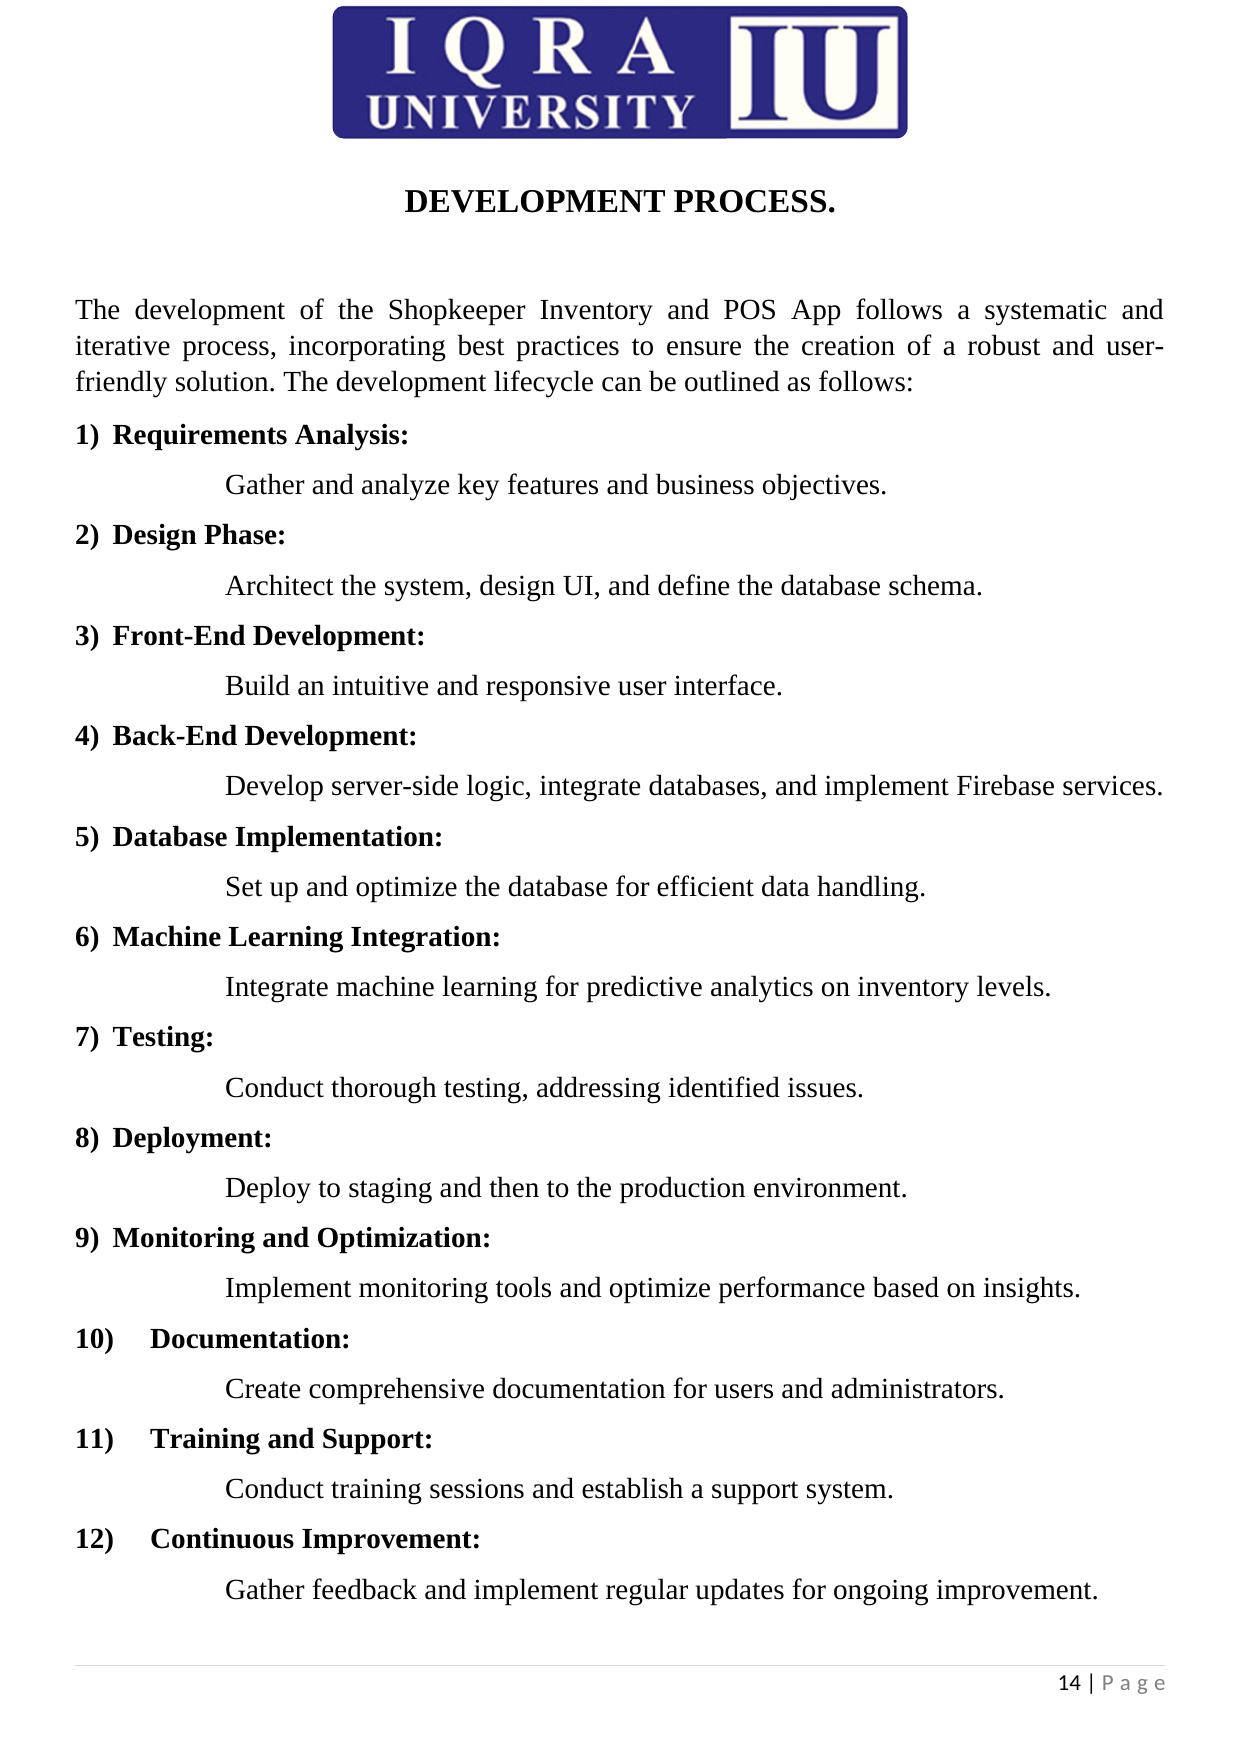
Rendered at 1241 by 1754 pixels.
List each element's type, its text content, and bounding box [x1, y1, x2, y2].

list Documentation: [75, 1321, 1165, 1354]
text Conduct thorough testing, addressing identified issues. [75, 1070, 1165, 1103]
text DEVELOPMENT PROCESS. [75, 181, 1165, 219]
text Conduct training sessions and establish a support system. [75, 1471, 1165, 1505]
text Deploy to staging and then to the production environment. [75, 1170, 1165, 1204]
text Set up and optimize the database for efficient data handling. [75, 869, 1165, 902]
text Architect the system, design UI, and define the database schema. [75, 568, 1165, 601]
list Training and Support: [75, 1421, 1165, 1455]
list Machine Learning Integration: [75, 919, 1165, 953]
list Testing: [75, 1019, 1165, 1053]
list Deployment: [75, 1120, 1165, 1153]
list Back-End Development: [75, 718, 1165, 752]
text Gather and analyze key features and business objectives. [75, 467, 1165, 501]
list Requirements Analysis: [75, 417, 1165, 451]
text The development of the Shopkeeper Inventory and POS App follows a systematic and iterative process, incorporating best practices to ensure the creation of a robust and user-friendly solution. The development lifecycle can be outlined as follows: [75, 292, 1165, 398]
list Design Phase: [75, 517, 1165, 551]
list Database Implementation: [75, 819, 1165, 852]
list Monitoring and Optimization: [75, 1220, 1165, 1254]
list Continuous Improvement: [75, 1522, 1165, 1555]
text Gather feedback and implement regular updates for ongoing improvement. [75, 1572, 1165, 1605]
text Integrate machine learning for predictive analytics on inventory levels. [75, 969, 1165, 1003]
text Implement monitoring tools and optimize performance based on insights. [75, 1271, 1165, 1304]
text Create comprehensive documentation for users and administrators. [75, 1371, 1165, 1404]
picture [332, 5, 908, 139]
list Front-End Development: [75, 618, 1165, 651]
text Build an intuitive and responsive user interface. [75, 668, 1165, 702]
text Develop server-side logic, integrate databases, and implement Firebase services. [75, 768, 1165, 802]
